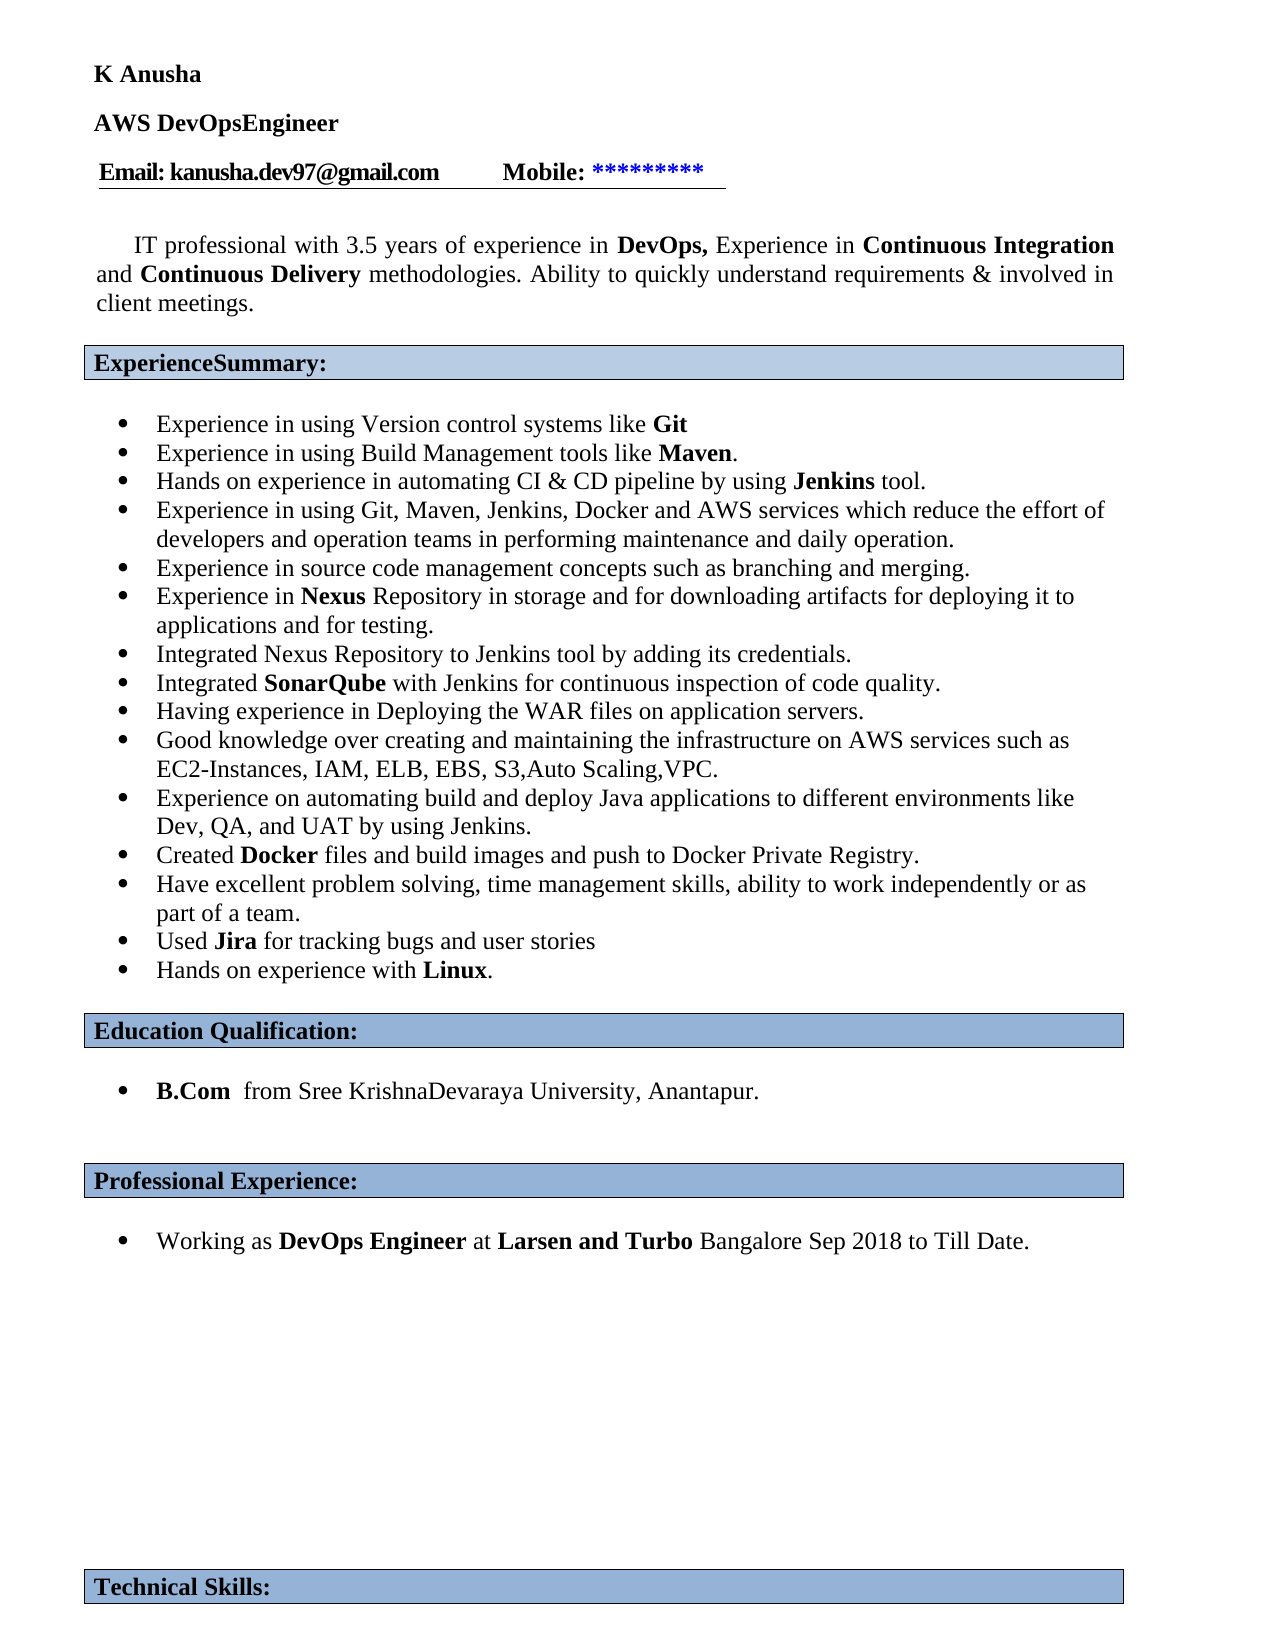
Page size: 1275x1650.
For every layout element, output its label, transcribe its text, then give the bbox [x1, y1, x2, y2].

list Good knowledge over creating and maintaining the infrastructure on AWS services such as EC2-Instances, IAM, ELB, EBS, S3,Auto Scaling,VPC. [119, 725, 1114, 783]
list Experience in source code management concepts such as branching and merging. [119, 553, 1114, 581]
list B.Com from Sree KrishnaDevaraya University, Anantapur. [119, 1076, 1114, 1105]
title K Anusha [94, 59, 1114, 88]
list Integrated Nexus Repository to Jenkins tool by adding its credentials. [119, 639, 1114, 668]
list Experience on automating build and deploy Java applications to different environments like Dev, QA, and UAT by using Jenkins. [119, 783, 1114, 840]
subtitle Education Qualification: [85, 1014, 1123, 1047]
list Used Jira for tracking bugs and user stories [119, 926, 1114, 955]
list Integrated SonarQube with Jenkins for continuous inspection of code quality. [119, 668, 1114, 696]
subtitle Technical Skills: [85, 1570, 1123, 1603]
text Email: kanusha.dev97@gmail.com Mobile: ********* [99, 157, 726, 188]
list Experience in using Git, Maven, Jenkins, Docker and AWS services which reduce the effort of developers and operation teams in performing maintenance and daily operation. [119, 495, 1114, 553]
subtitle Professional Experience: [85, 1164, 1123, 1197]
text AWS DevOpsEngineer [94, 108, 1114, 137]
text IT professional with 3.5 years of experience in DevOps, Experience in Continuous Integration and Continuous Delivery methodologies. Ability to quickly understand requirements & involved in client meetings. [96, 230, 1114, 316]
list Experience in using Build Management tools like Maven. [119, 438, 1114, 466]
subtitle ExperienceSummary: [85, 346, 1123, 379]
list Experience in Nexus Repository in storage and for downloading artifacts for deploying it to applications and for testing. [119, 581, 1114, 639]
list Hands on experience with Linux. [119, 955, 1114, 984]
list Experience in using Version control systems like Git [119, 409, 1114, 438]
list Created Docker files and build images and push to Docker Private Registry. [119, 840, 1114, 869]
list Having experience in Deploying the WAR files on application servers. [119, 696, 1114, 725]
list Working as DevOps Engineer at Larsen and Turbo Bangalore Sep 2018 to Till Date. [119, 1226, 1114, 1255]
list Have excellent problem solving, time management skills, ability to work independently or as part of a team. [119, 869, 1114, 926]
list Hands on experience in automating CI & CD pipeline by using Jenkins tool. [119, 466, 1114, 495]
